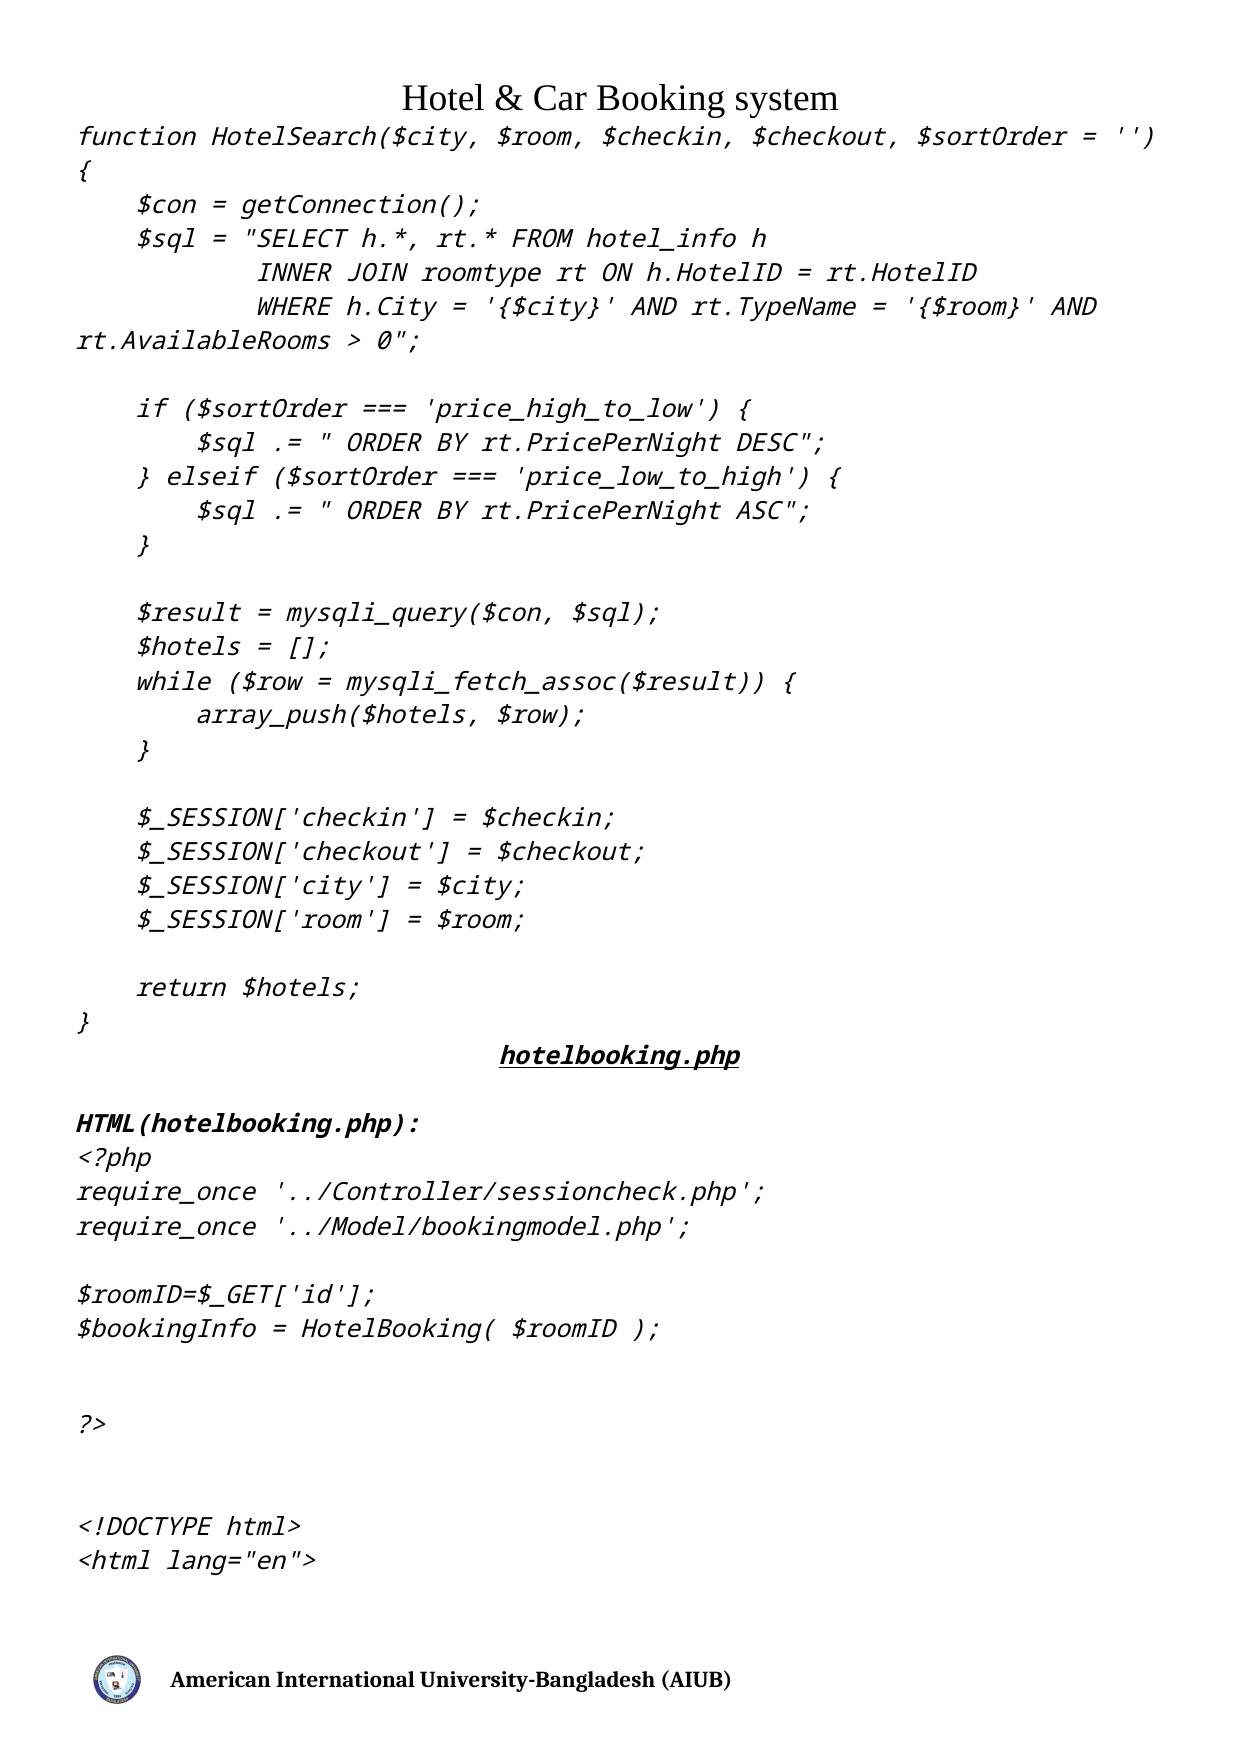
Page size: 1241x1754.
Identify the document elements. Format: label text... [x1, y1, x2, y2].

text if ($sortOrder === 'price_high_to_low') { [75, 391, 1165, 425]
text <!DOCTYPE html> [75, 1509, 1165, 1543]
text require_once '../Model/bookingmodel.php'; [75, 1208, 1165, 1242]
text $sql .= " ORDER BY rt.PricePerNight DESC"; [75, 425, 1165, 459]
text $bookingInfo = HotelBooking( $roomID ); [75, 1310, 1165, 1344]
text $_SESSION['city'] = $city; [75, 867, 1165, 902]
text $roomID=$_GET['id']; [75, 1276, 1165, 1310]
text hotelbooking.php [75, 1038, 1165, 1072]
text return $hotels; [75, 970, 1165, 1004]
text } elseif ($sortOrder === 'price_low_to_high') { [75, 459, 1165, 493]
text $con = getConnection(); [75, 186, 1165, 220]
text $hotels = []; [75, 629, 1165, 663]
text HTML(hotelbooking.php): [75, 1106, 1165, 1140]
text $result = mysqli_query($con, $sql); [75, 595, 1165, 629]
picture [92, 1654, 142, 1705]
text ?> [75, 1406, 1165, 1441]
text $_SESSION['room'] = $room; [75, 902, 1165, 936]
text <html lang="en"> [75, 1543, 1165, 1577]
text $sql .= " ORDER BY rt.PricePerNight ASC"; [75, 493, 1165, 527]
text } [75, 1004, 1165, 1038]
text $sql = "SELECT h.*, rt.* FROM hotel_info h [75, 220, 1165, 254]
text $_SESSION['checkout'] = $checkout; [75, 833, 1165, 867]
text WHERE h.City = '{$city}' AND rt.TypeName = '{$room}' AND rt.AvailableRooms > 0"; [75, 288, 1165, 357]
text function HotelSearch($city, $room, $checkin, $checkout, $sortOrder = '') { [75, 118, 1165, 186]
text INNER JOIN roomtype rt ON h.HotelID = rt.HotelID [75, 254, 1165, 288]
text array_push($hotels, $row); [75, 697, 1165, 731]
text require_once '../Controller/sessioncheck.php'; [75, 1174, 1165, 1208]
text } [75, 527, 1165, 561]
text while ($row = mysqli_fetch_assoc($result)) { [75, 663, 1165, 697]
text } [75, 731, 1165, 765]
text $_SESSION['checkin'] = $checkin; [75, 799, 1165, 833]
text <?php [75, 1140, 1165, 1174]
